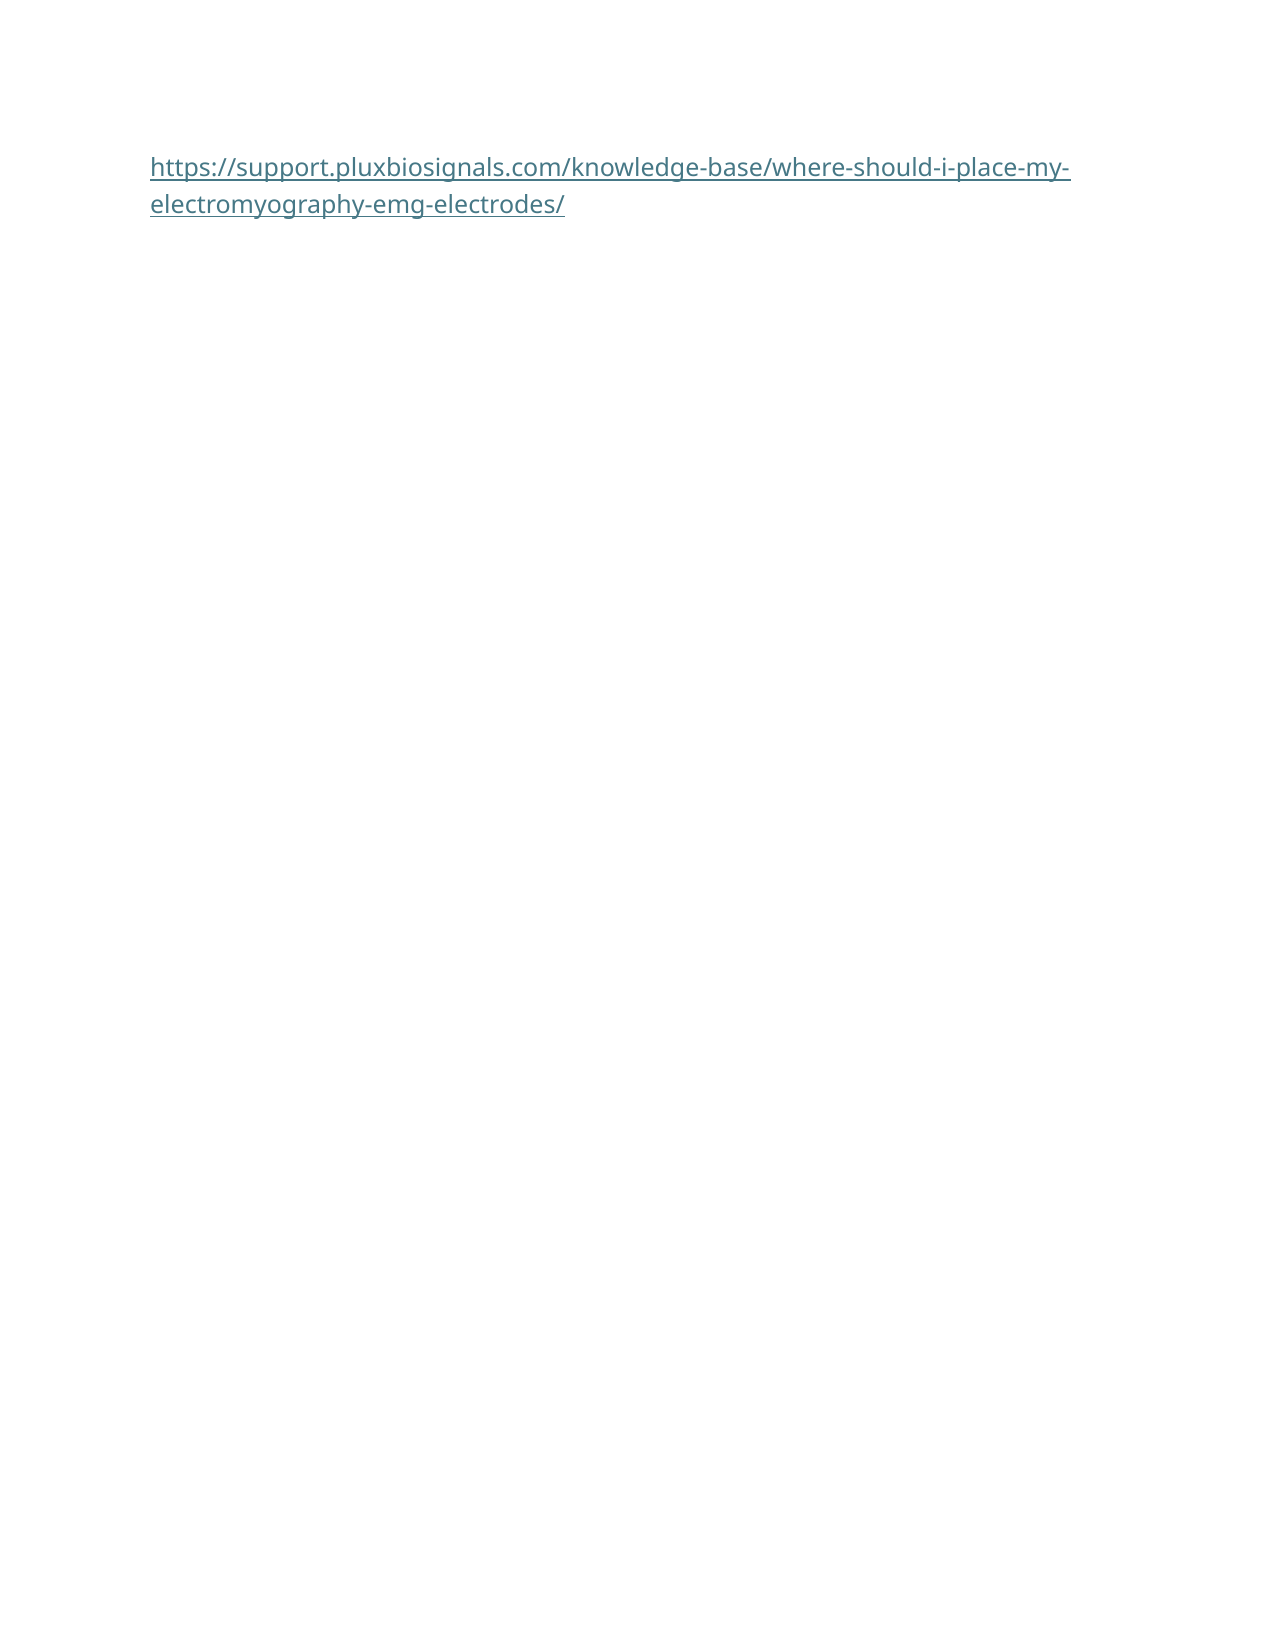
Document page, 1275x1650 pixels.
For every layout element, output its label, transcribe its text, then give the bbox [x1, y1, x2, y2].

text https://support.pluxbiosignals.com/knowledge-base/where-should-i-place-my-electromyography-emg-electrodes/ [150, 150, 1125, 221]
